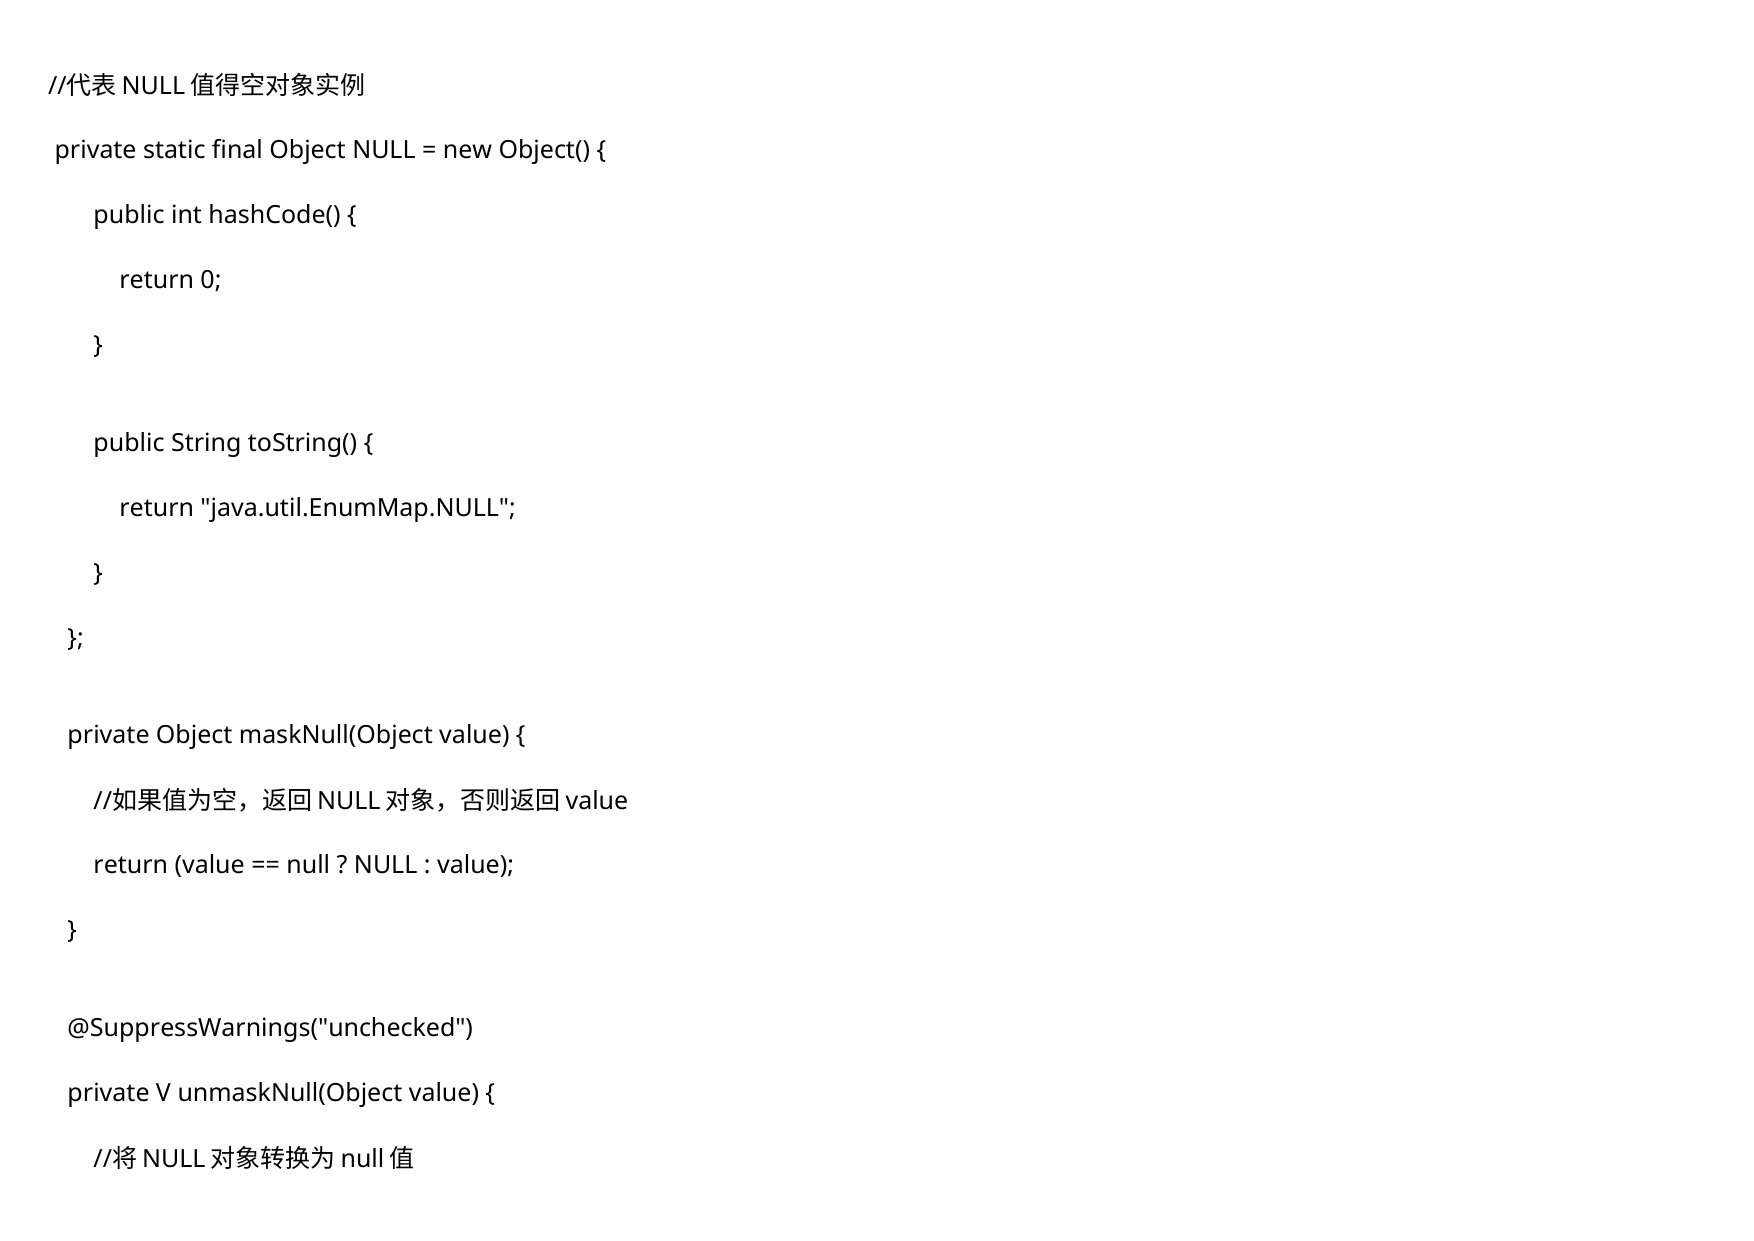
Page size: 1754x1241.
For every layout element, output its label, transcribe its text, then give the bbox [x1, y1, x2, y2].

text public int hashCode() { [41, 181, 1713, 246]
text private static final Object NULL = new Object() { [41, 116, 1713, 181]
text }; [41, 604, 1713, 669]
text public String toString() { [41, 409, 1713, 474]
text } [41, 311, 1713, 376]
text } [41, 896, 1713, 961]
text private V unmaskNull(Object value) { [41, 1059, 1713, 1124]
text //代表NULL值得空对象实例 [41, 51, 1713, 116]
text @SuppressWarnings("unchecked") [41, 994, 1713, 1059]
text //如果值为空，返回NULL对象，否则返回value [41, 766, 1713, 831]
text //将NULL对象转换为null值 [41, 1124, 1713, 1189]
text } [41, 539, 1713, 604]
text return "java.util.EnumMap.NULL"; [41, 474, 1713, 539]
text return 0; [41, 246, 1713, 311]
text return (value == null ? NULL : value); [41, 831, 1713, 896]
text private Object maskNull(Object value) { [41, 701, 1713, 766]
